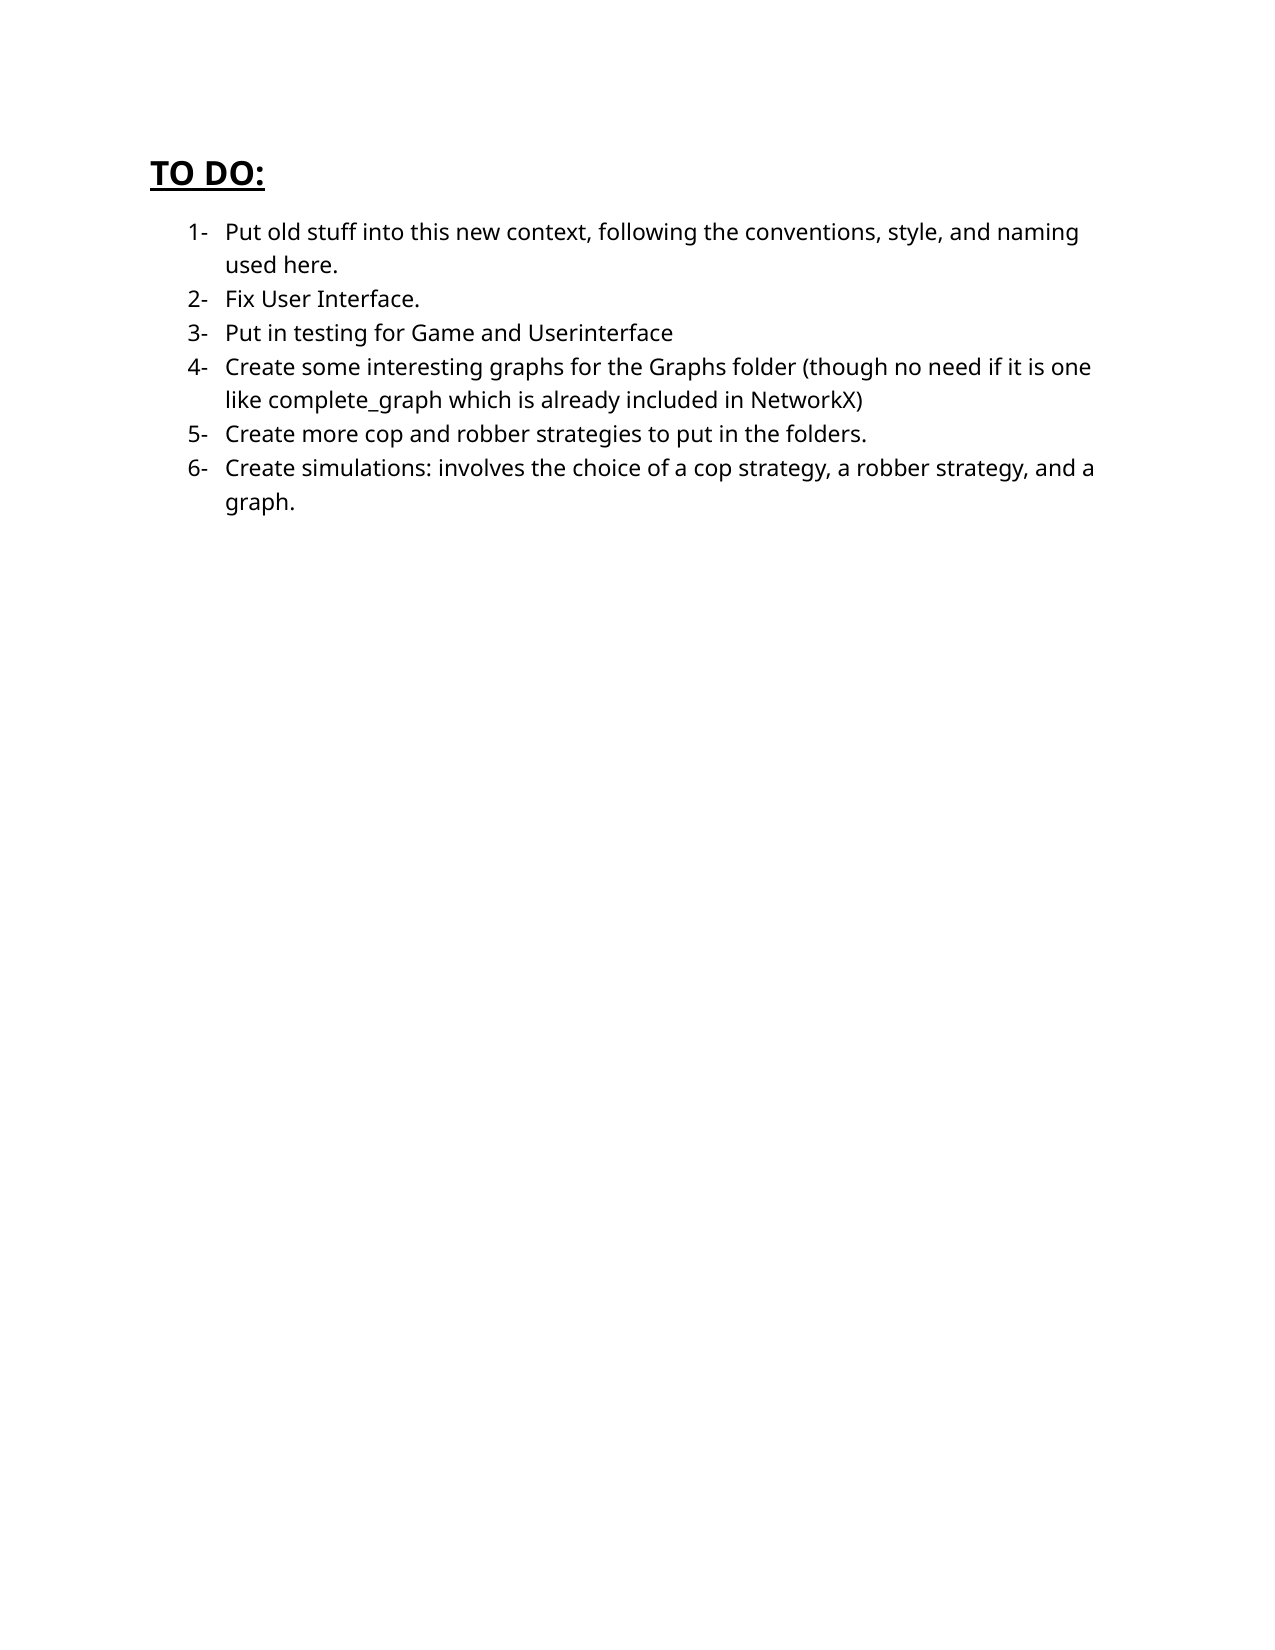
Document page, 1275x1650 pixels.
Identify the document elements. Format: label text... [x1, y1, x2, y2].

list Create more cop and robber strategies to put in the folders. [187, 418, 1125, 449]
text TO DO: [150, 150, 1125, 195]
list Create simulations: involves the choice of a cop strategy, a robber strategy, and a graph. [187, 452, 1125, 517]
list Put old stuff into this new context, following the conventions, style, and naming used here. [187, 216, 1125, 281]
list Put in testing for Game and Userinterface [187, 317, 1125, 348]
list Fix User Interface. [187, 283, 1125, 314]
list Create some interesting graphs for the Graphs folder (though no need if it is one like complete_graph which is already included in NetworkX) [187, 351, 1125, 416]
